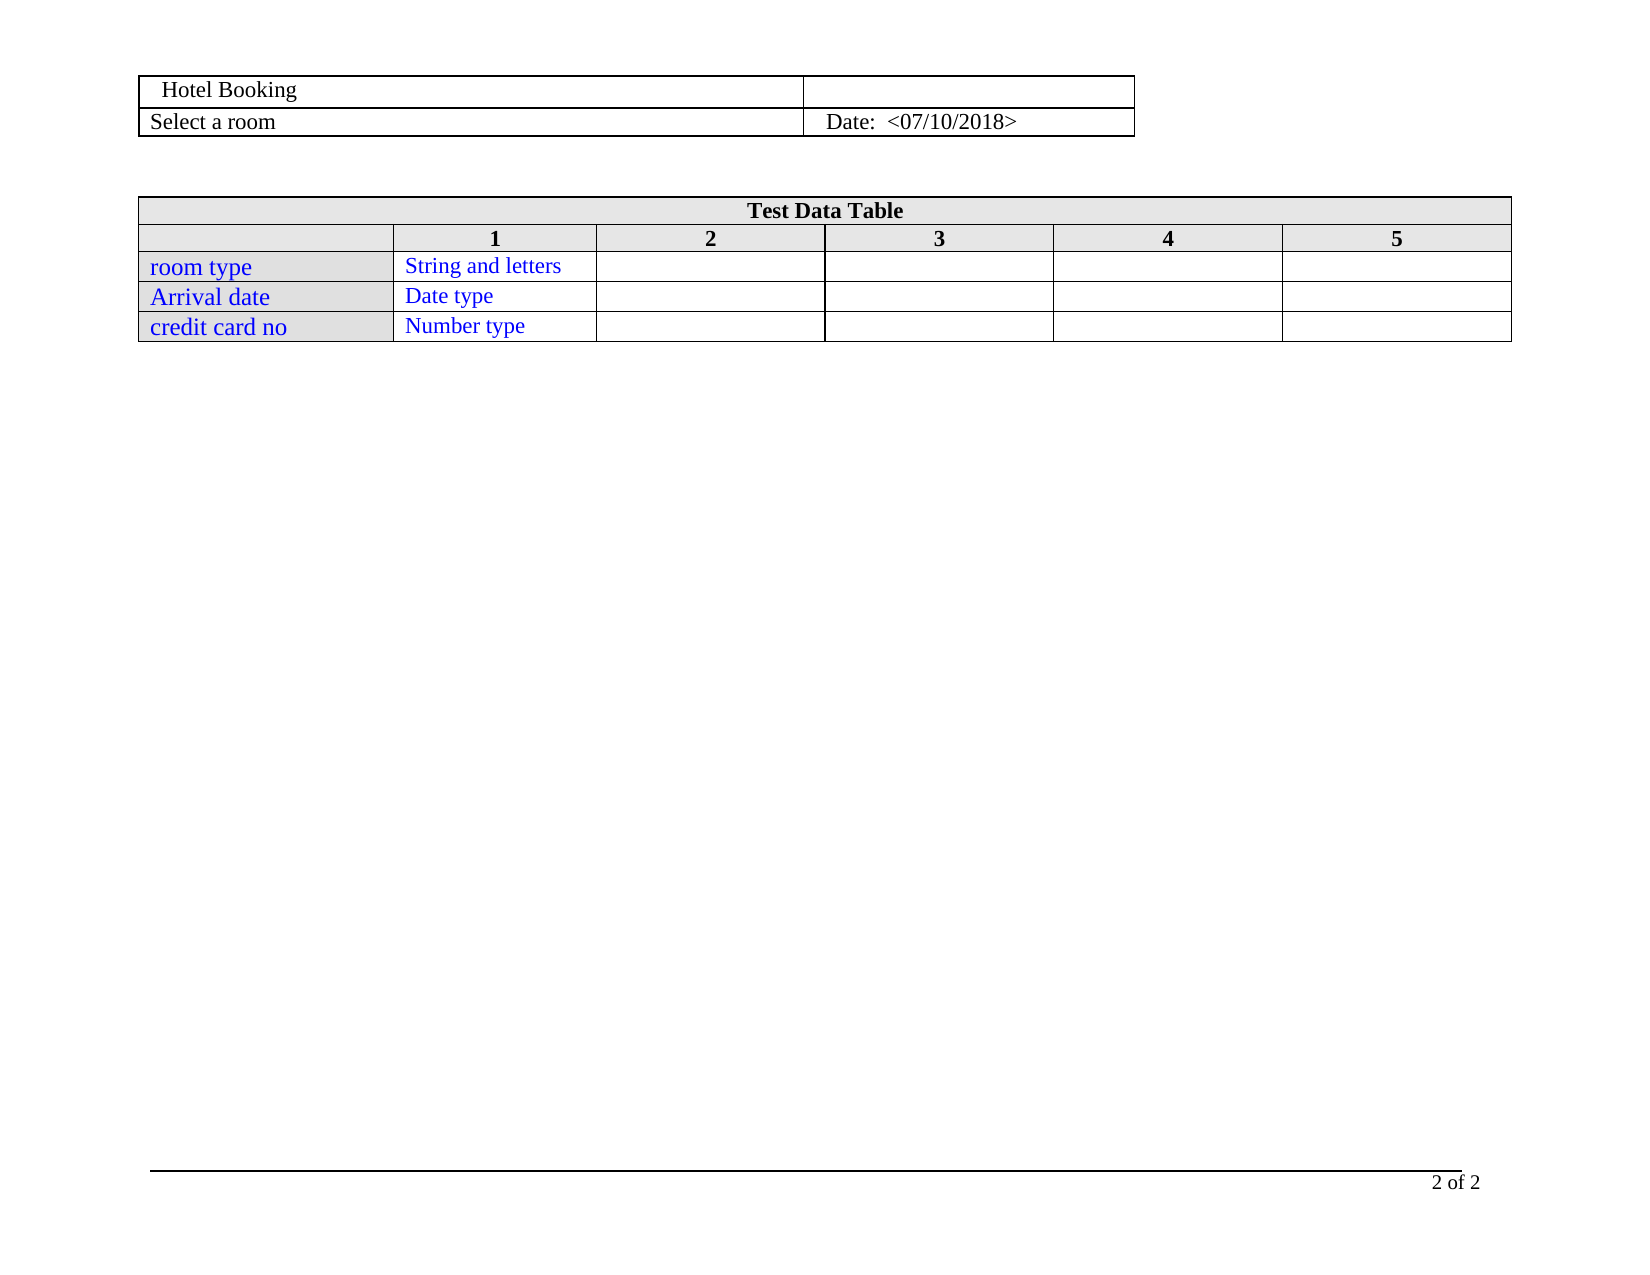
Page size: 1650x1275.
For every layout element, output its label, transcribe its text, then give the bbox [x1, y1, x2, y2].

table_cell 3 [826, 225, 1053, 251]
table_cell [597, 312, 824, 341]
table_cell [597, 252, 824, 281]
table_cell room type [139, 252, 393, 281]
table_cell 1 [394, 225, 596, 251]
table_header Test Data Table [139, 198, 1511, 224]
table_cell [826, 312, 1053, 341]
table_cell [826, 252, 1053, 281]
table_cell [1283, 252, 1511, 281]
table_cell [597, 282, 824, 311]
table_cell [1283, 312, 1511, 341]
table_cell [1054, 312, 1282, 341]
table_cell credit card no [139, 312, 393, 341]
table_cell 5 [1283, 225, 1511, 251]
table_cell [1283, 282, 1511, 311]
table_cell [139, 225, 393, 251]
table_cell [826, 282, 1053, 311]
table_cell 2 [597, 225, 824, 251]
table_cell [1054, 282, 1282, 311]
table_cell [1054, 252, 1282, 281]
table_cell Number type [394, 312, 596, 341]
table_cell 4 [1054, 225, 1282, 251]
table_cell Date type [394, 282, 596, 311]
table_cell String and letters [394, 252, 596, 281]
table_cell Arrival date [139, 282, 393, 311]
